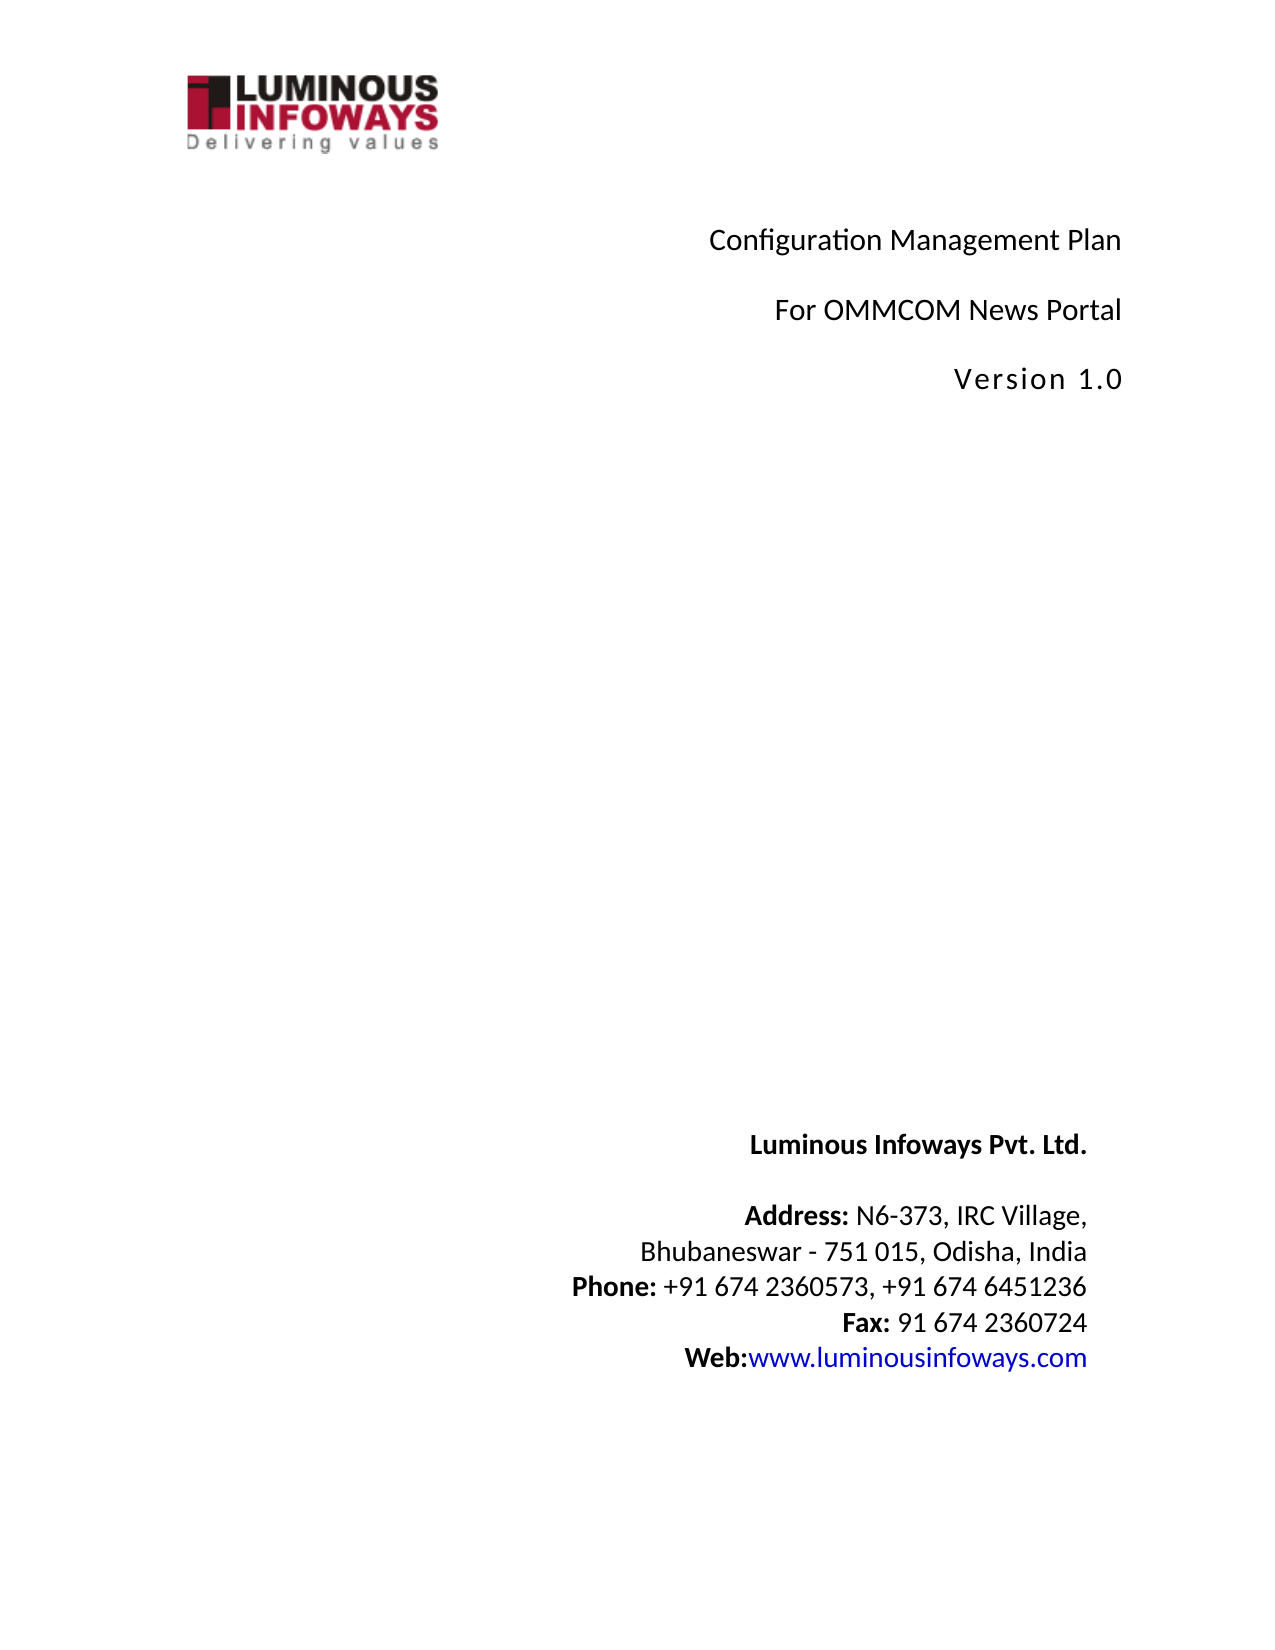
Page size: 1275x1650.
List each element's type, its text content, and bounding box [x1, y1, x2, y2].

title Configuration Management Plan [187, 220, 1122, 258]
picture [187, 75, 438, 154]
text Luminous Infoways Pvt. Ltd. Address: N6-373, IRC Village, Bhubaneswar - 751 015, Odisha, India Phone: +91 674 2360573, +91 674 6451236 Fax: 91 674 2360724 Web:www.luminousinfoways.com [187, 1126, 1087, 1375]
text Version 1.0 [187, 359, 1122, 398]
title For OMMCOM News Portal [187, 290, 1122, 328]
